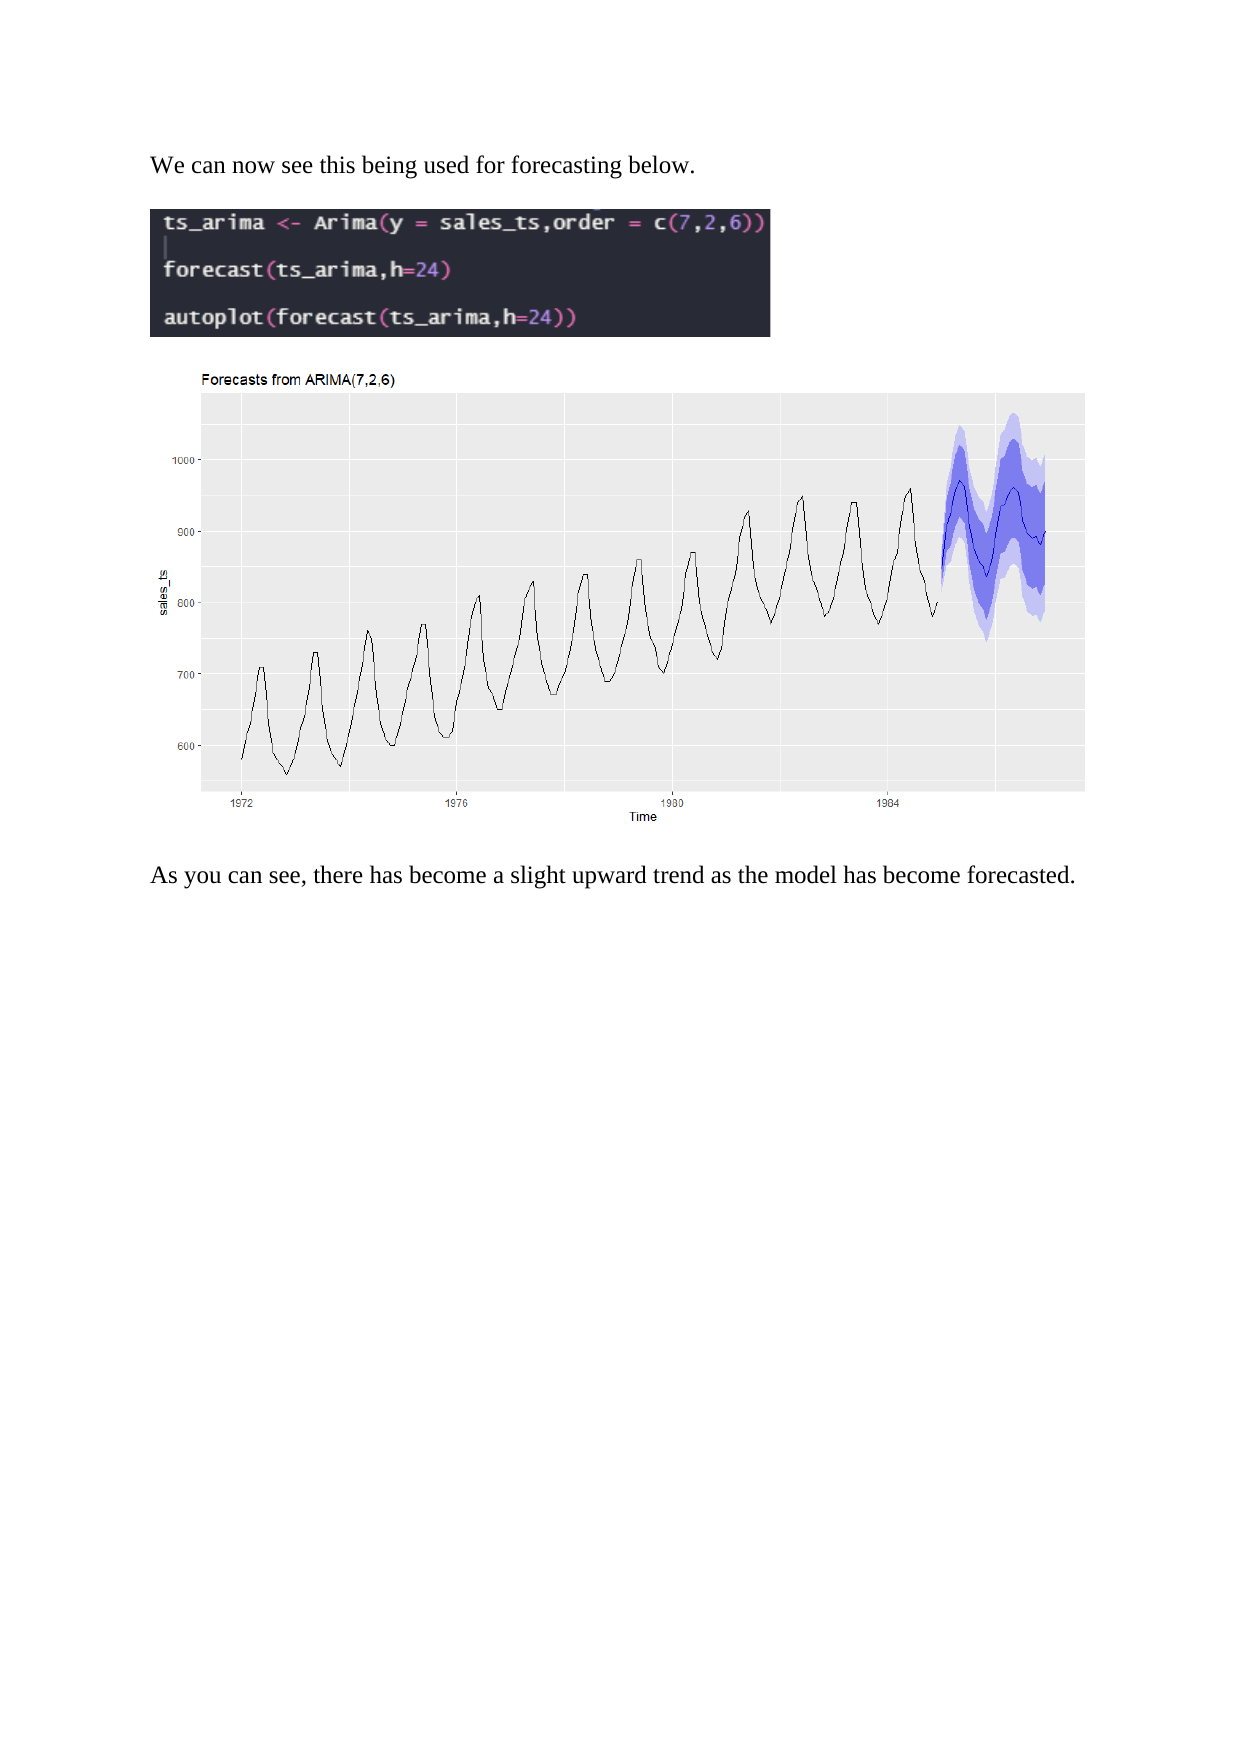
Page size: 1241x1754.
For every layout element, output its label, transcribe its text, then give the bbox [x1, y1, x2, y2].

text We can now see this being used for forecasting below. [150, 150, 1090, 179]
picture [150, 367, 1091, 829]
picture [150, 209, 771, 337]
text As you can see, there has become a slight upward trend as the model has become forecasted. [150, 860, 1090, 888]
